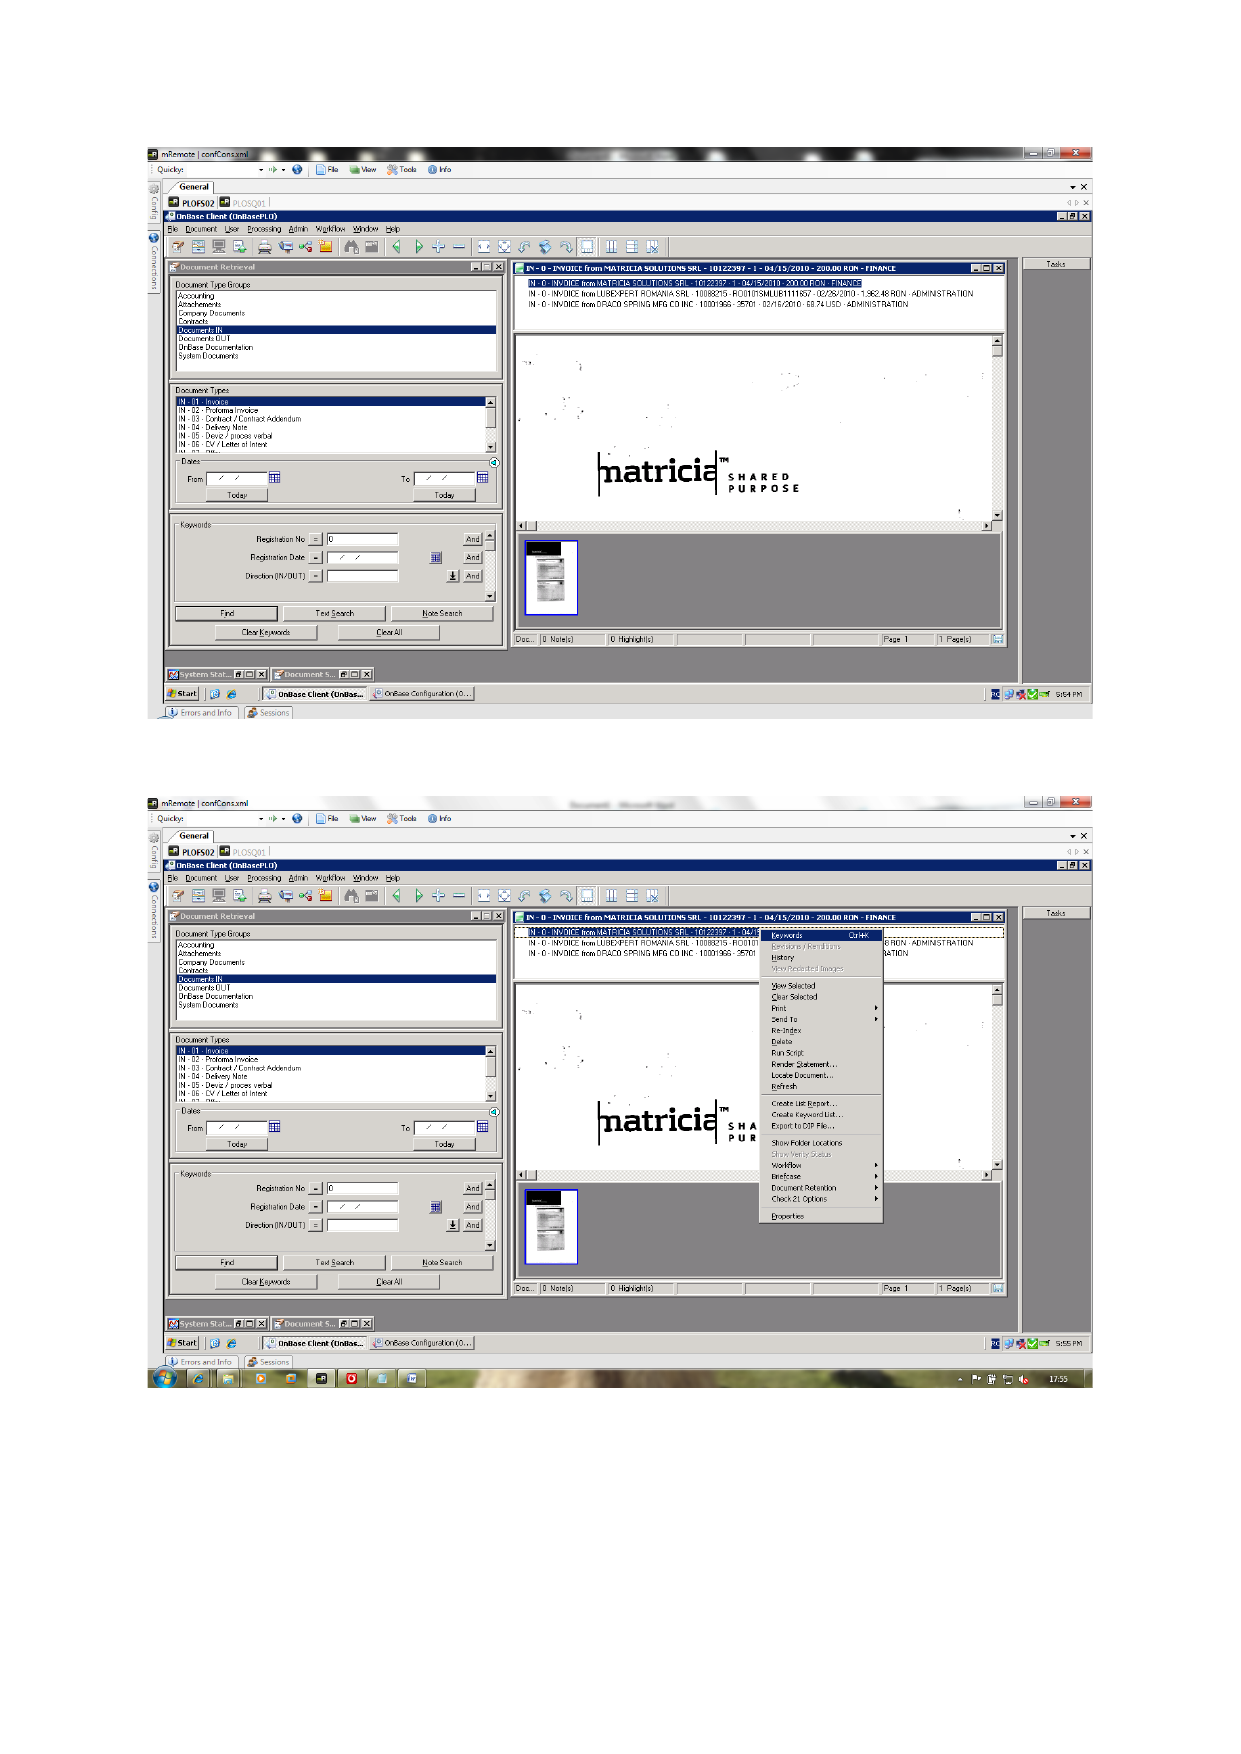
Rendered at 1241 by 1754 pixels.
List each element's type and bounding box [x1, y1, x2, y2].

picture [147, 147, 1093, 719]
picture [147, 796, 1093, 1388]
